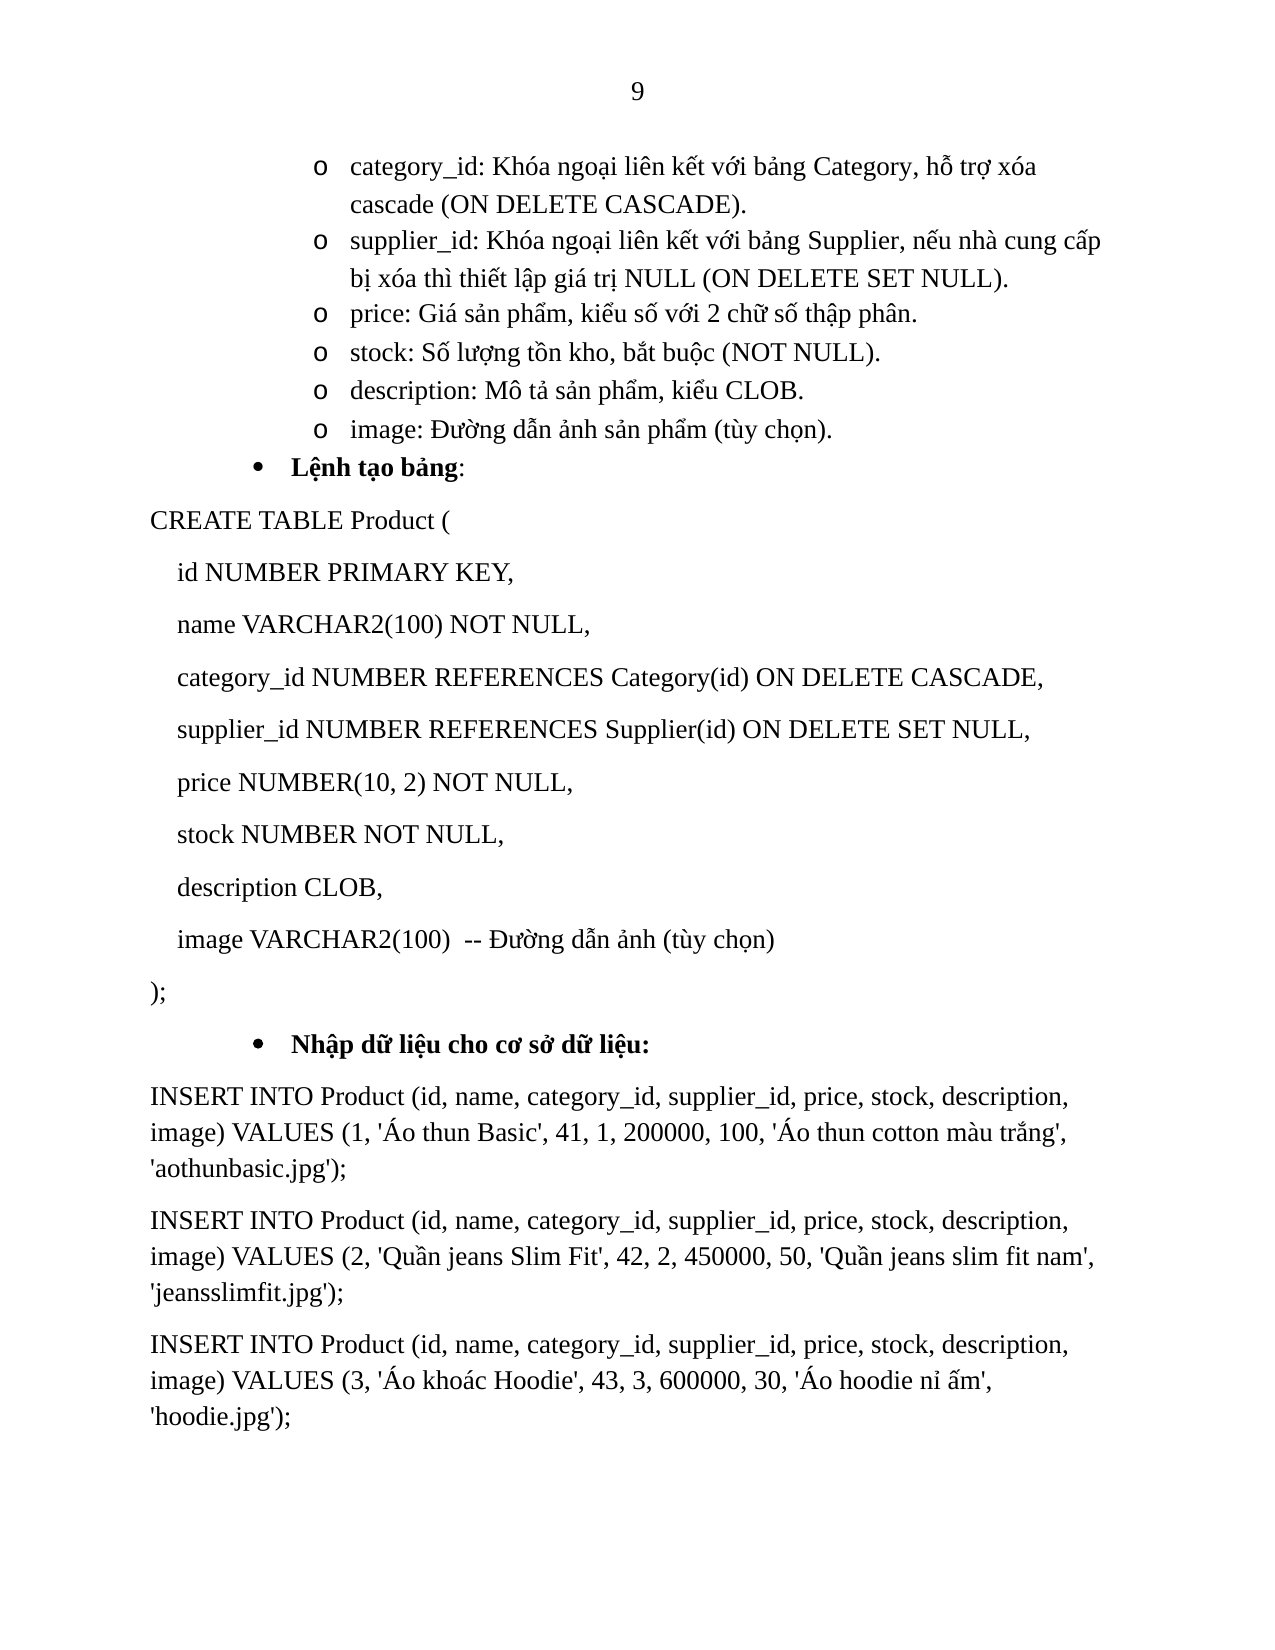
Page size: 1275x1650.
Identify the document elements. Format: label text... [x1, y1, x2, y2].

text description CLOB, [150, 871, 1125, 902]
text CREATE TABLE Product ( [150, 504, 1125, 535]
list image: Đường dẫn ảnh sản phẩm (tùy chọn). [312, 413, 1125, 446]
list category_id: Khóa ngoại liên kết với bảng Category, hỗ trợ xóa cascade (ON DELETE CASCADE). [312, 150, 1125, 219]
text price NUMBER(10, 2) NOT NULL, [150, 766, 1125, 797]
list price: Giá sản phẩm, kiểu số với 2 chữ số thập phân. [312, 297, 1125, 331]
text id NUMBER PRIMARY KEY, [150, 556, 1125, 587]
list stock: Số lượng tồn kho, bắt buộc (NOT NULL). [312, 336, 1125, 369]
text name VARCHAR2(100) NOT NULL, [150, 609, 1125, 640]
text image VARCHAR2(100) -- Đường dẫn ảnh (tùy chọn) [150, 923, 1125, 954]
text supplier_id NUMBER REFERENCES Supplier(id) ON DELETE SET NULL, [150, 713, 1125, 744]
list supplier_id: Khóa ngoại liên kết với bảng Supplier, nếu nhà cung cấp bị xóa thì thiết lập giá trị NULL (ON DELETE SET NULL). [312, 224, 1125, 293]
list Lệnh tạo bảng: [253, 451, 1125, 482]
text ); [150, 975, 1125, 1007]
list Nhập dữ liệu cho cơ sở dữ liệu: [253, 1028, 1125, 1059]
text category_id NUMBER REFERENCES Category(id) ON DELETE CASCADE, [150, 661, 1125, 692]
text INSERT INTO Product (id, name, category_id, supplier_id, price, stock, description, image) VALUES (1, 'Áo thun Basic', 41, 1, 200000, 100, 'Áo thun cotton màu trắng', 'aothunbasic.jpg'); [150, 1080, 1125, 1183]
text INSERT INTO Product (id, name, category_id, supplier_id, price, stock, description, image) VALUES (3, 'Áo khoác Hoodie', 43, 3, 600000, 30, 'Áo hoodie nỉ ấm', 'hoodie.jpg'); [150, 1328, 1125, 1431]
text INSERT INTO Product (id, name, category_id, supplier_id, price, stock, description, image) VALUES (2, 'Quần jeans Slim Fit', 42, 2, 450000, 50, 'Quần jeans slim fit nam', 'jeansslimfit.jpg'); [150, 1204, 1125, 1307]
list description: Mô tả sản phẩm, kiểu CLOB. [312, 374, 1125, 408]
text stock NUMBER NOT NULL, [150, 818, 1125, 849]
